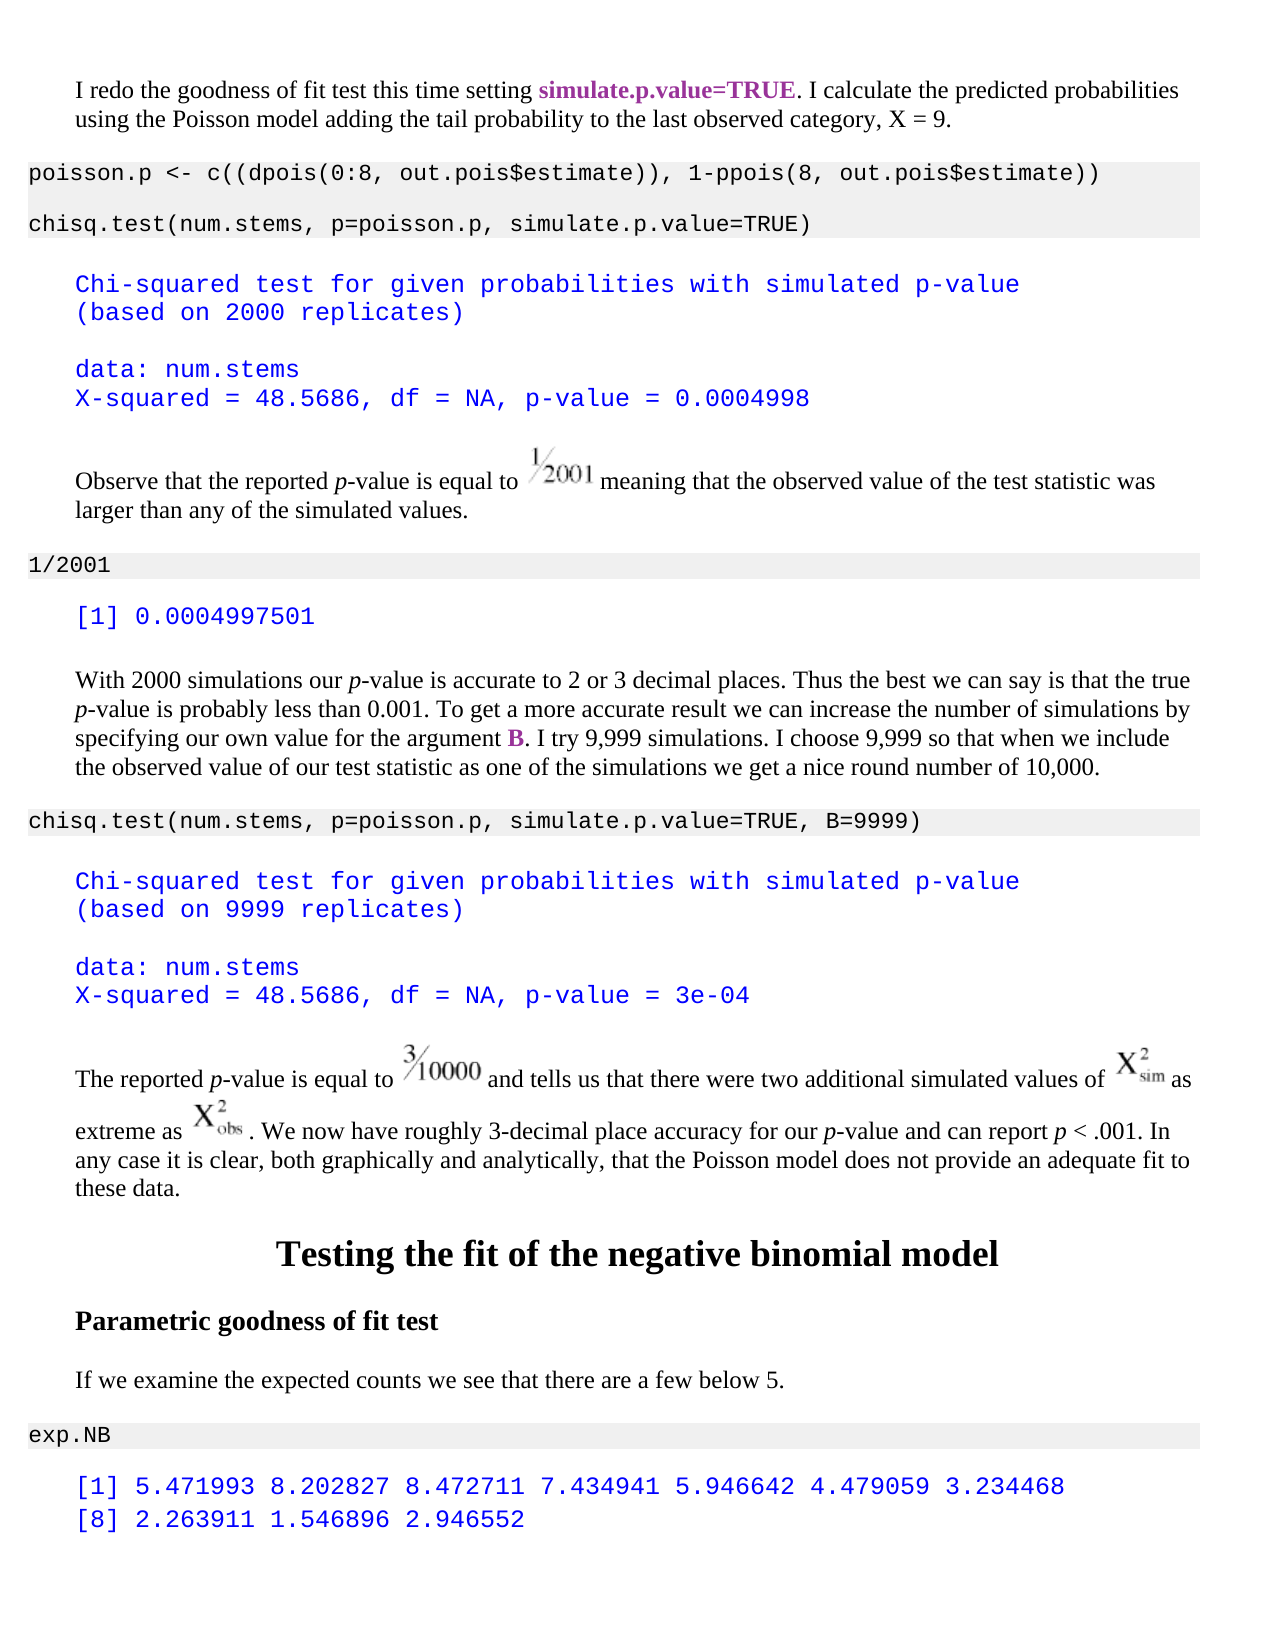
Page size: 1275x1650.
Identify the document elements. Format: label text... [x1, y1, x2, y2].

text data: num.stems X-squared = 48.5686, df = NA, p-value = 3e-04 [75, 954, 1200, 1011]
picture [188, 1092, 249, 1140]
text Chi-squared test for given probabilities with simulated p-value (based on 2000 replicates) [75, 271, 1200, 328]
subtitle Testing the fit of the negative binomial model [75, 1231, 1200, 1274]
text 1/2001 [28, 553, 1200, 579]
text poisson.p <- c((dpois(0:8, out.pois$estimate)), 1-ppois(8, out.pois$estimate)) [28, 162, 1200, 188]
text [1] 5.471993 8.202827 8.472711 7.434941 5.946642 4.479059 3.234468 [8] 2.263911 1.546896 2.946552 [75, 1474, 1200, 1535]
text Observe that the reported p-value is equal to meaning that the observed value of the test statistic was larger than any of the simulated values. [75, 443, 1200, 524]
text data: num.stems X-squared = 48.5686, df = NA, p-value = 0.0004998 [75, 357, 1200, 414]
text The reported p-value is equal to and tells us that there were two additional simulated values of as extreme as . We now have roughly 3-decimal place accuracy for our p-value and can report p < .001. In any case it is clear, both graphically and analytically, that the Poisson model does not provide an adequate fit to these data. [75, 1040, 1200, 1202]
text chisq.test(num.stems, p=poisson.p, simulate.p.value=TRUE, B=9999) [28, 809, 1200, 836]
text chisq.test(num.stems, p=poisson.p, simulate.p.value=TRUE) [28, 212, 1200, 238]
text With 2000 simulations our p-value is accurate to 2 or 3 decimal places. Thus the best we can say is that the true p-value is probably less than 0.001. To get a more accurate result we can increase the number of simulations by specifying our own value for the argument B. I try 9,999 simulations. I choose 9,999 so that when we include the observed value of our test statistic as one of the simulations we get a nice round number of 10,000. [75, 665, 1200, 780]
picture [1111, 1040, 1171, 1087]
text exp.NB [28, 1423, 1200, 1449]
picture [400, 1040, 488, 1087]
text I redo the goodness of fit test this time setting simulate.p.value=TRUE. I calculate the predicted probabilities using the Poisson model adding the tail probability to the last observed category, X = 9. [75, 75, 1200, 132]
picture [524, 442, 600, 490]
subtitle Parametric goodness of fit test [75, 1304, 1200, 1336]
text If we examine the expected counts we see that there are a few below 5. [75, 1365, 1200, 1394]
text Chi-squared test for given probabilities with simulated p-value (based on 9999 replicates) [75, 868, 1200, 925]
text [1] 0.0004997501 [75, 604, 1200, 632]
